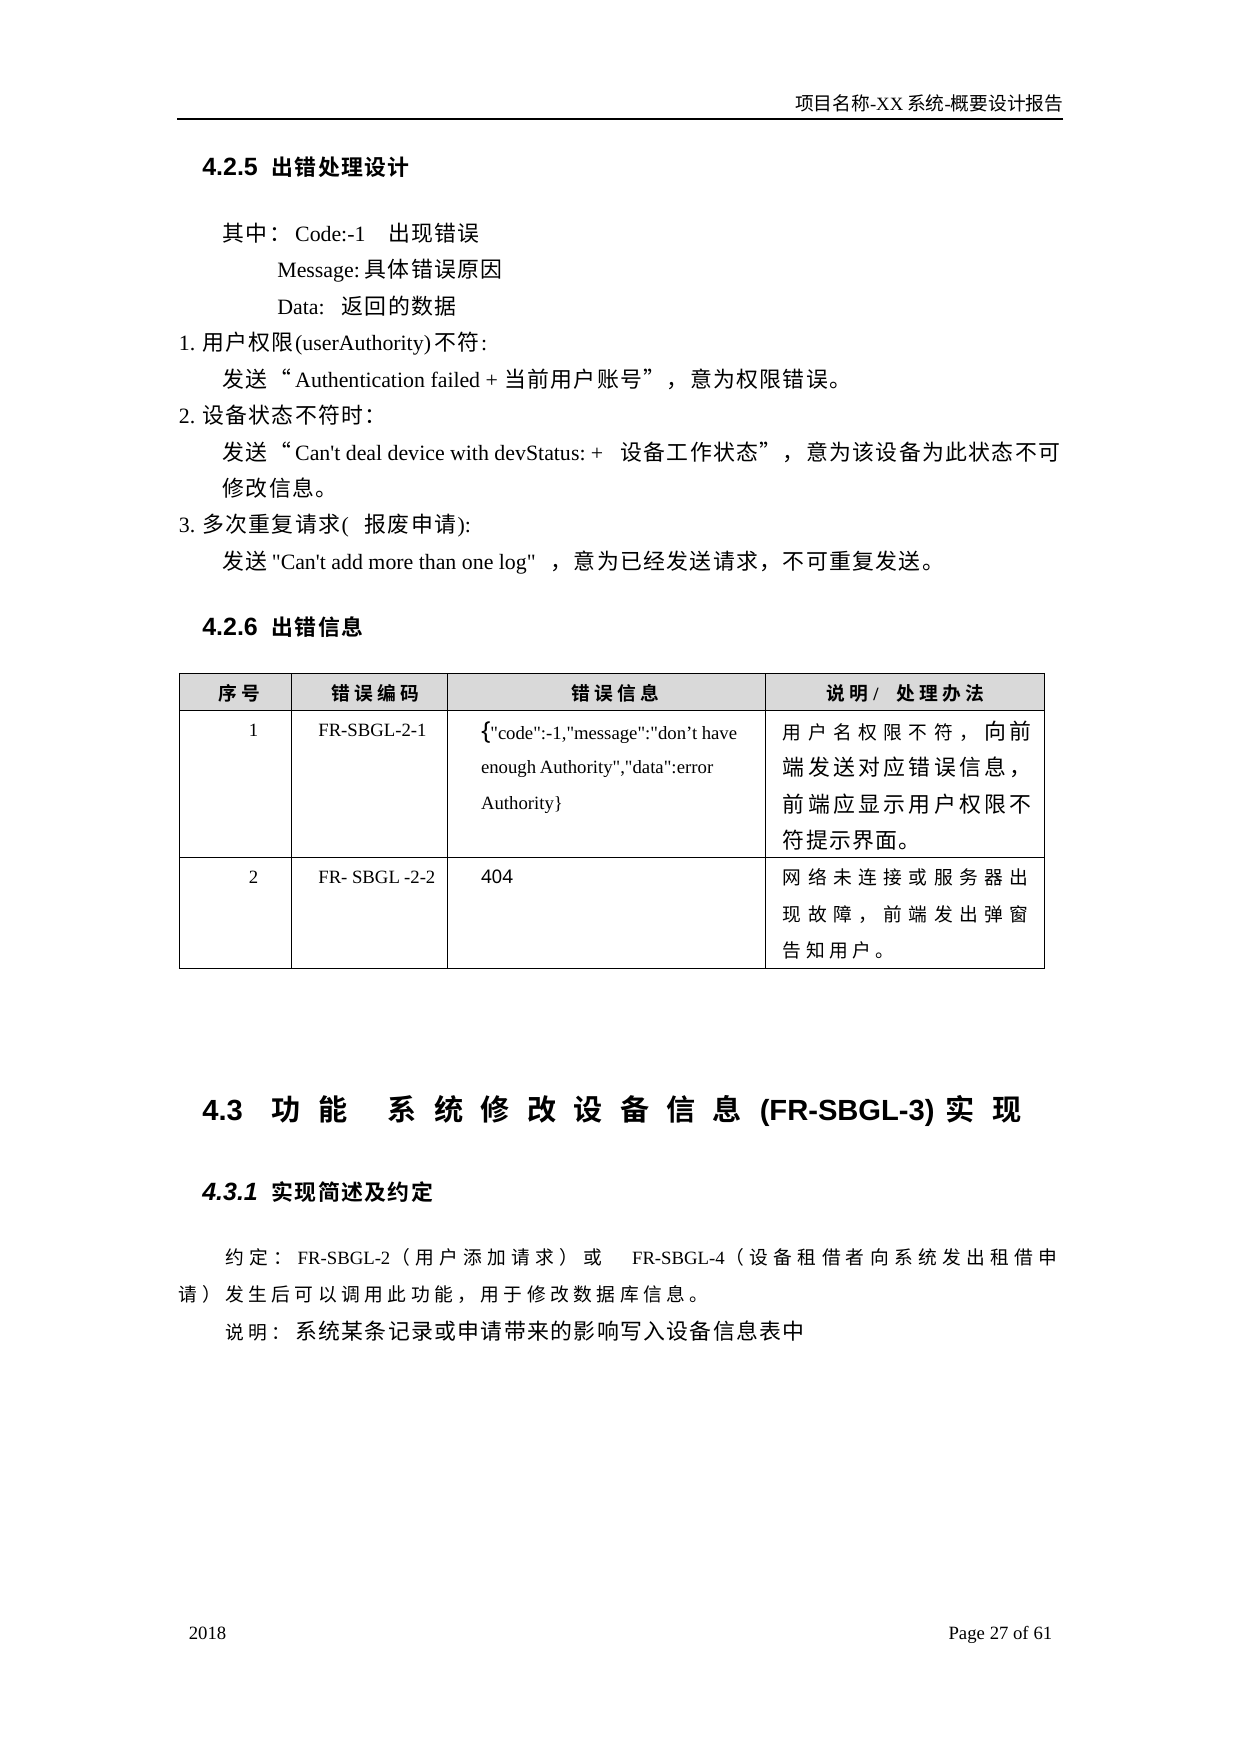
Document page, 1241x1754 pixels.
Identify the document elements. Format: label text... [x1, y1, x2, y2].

text 发送“Authentication failed + 当前用户账号”，意为权限错误。 [179, 359, 1061, 396]
table_header 说明/处理办法 [766, 674, 1044, 710]
table_header 序号 [180, 674, 291, 710]
table_cell 404 [448, 858, 765, 968]
text 其中：Code:-1出现错误 [179, 213, 1061, 250]
table_cell FR-SBGL-2-1 [292, 711, 447, 857]
text 3.多次重复请求(报废申请): [179, 505, 1061, 542]
subtitle 功能 系统修改设备信息(FR-SBGL-3)实现 [190, 1071, 1061, 1144]
table_cell 2 [180, 858, 291, 968]
table_cell {"code":-1,"message":"don’t have enough Authority","data":error Authority} [448, 711, 765, 857]
text 2.设备状态不符时： [179, 396, 1061, 432]
table_cell FR- SBGL -2-2 [292, 858, 447, 968]
text 发送"Can't add more than one log"，意为已经发送请求，不可重复发送。 [179, 542, 1061, 578]
table_header 错误信息 [448, 674, 765, 710]
table_cell 1 [180, 711, 291, 857]
table_cell 网络未连接或服务器出现故障，前端发出弹窗告知用户。 [766, 858, 1044, 968]
list 说明：系统某条记录或申请带来的影响写入设备信息表中 [179, 1311, 1061, 1348]
subtitle 实现简述及约定 [193, 1173, 1061, 1209]
text 1.用户权限(userAuthority)不符: [179, 323, 1061, 359]
table_header 错误编码 [292, 674, 447, 710]
subtitle 出错信息 [193, 607, 1061, 644]
text Message:具体错误原因 [179, 250, 1061, 286]
text Data:返回的数据 [179, 286, 1061, 323]
text 约定：FR-SBGL-2（用户添加请求）或 FR-SBGL-4（设备租借者向系统发出租借申请）发生后可以调用此功能，用于修改数据库信息。 [179, 1238, 1061, 1311]
table_cell 用户名权限不符，向前端发送对应错误信息，前端应显示用户权限不符提示界面。 [766, 711, 1044, 857]
text 发送“Can't deal device with devStatus: + 设备工作状态”，意为该设备为此状态不可 修改信息。 [179, 432, 1061, 505]
subtitle 出错处理设计 [193, 148, 1061, 184]
